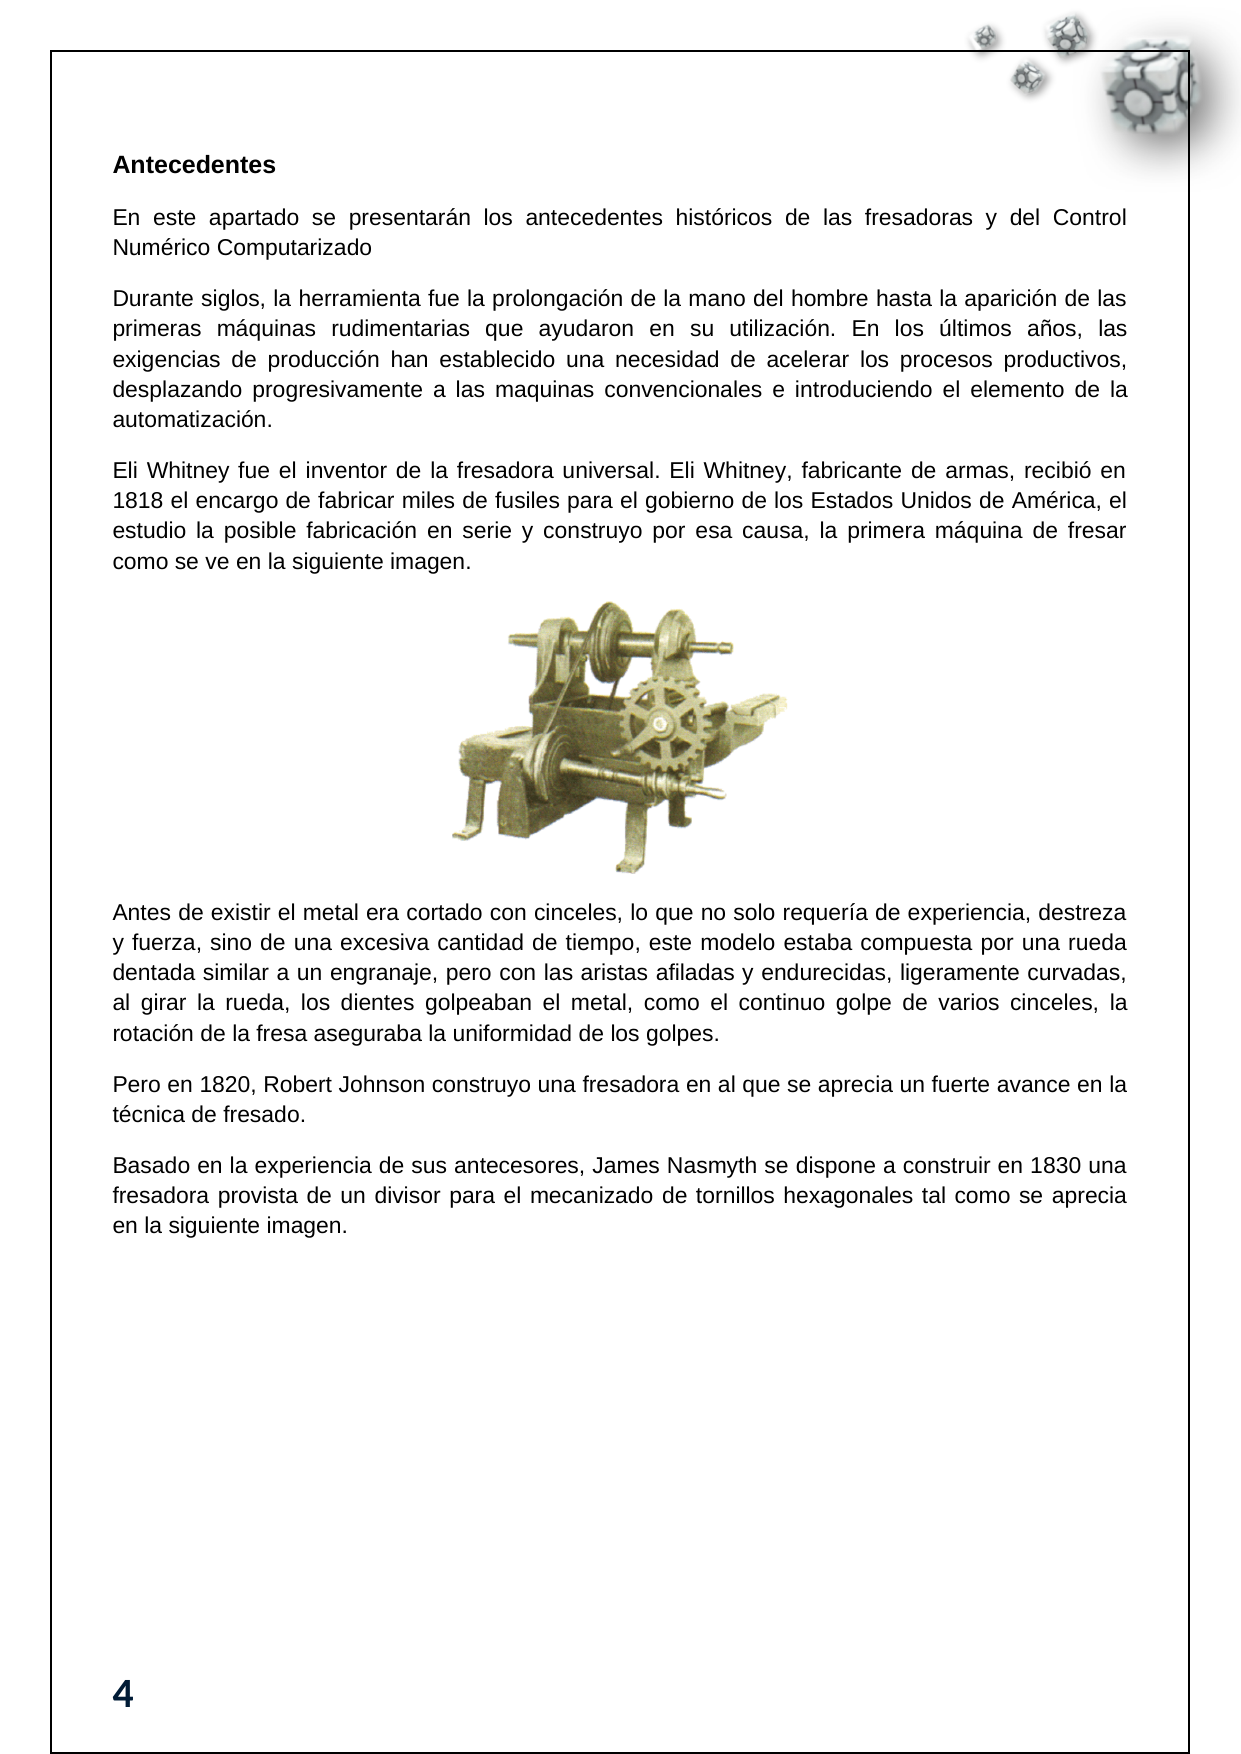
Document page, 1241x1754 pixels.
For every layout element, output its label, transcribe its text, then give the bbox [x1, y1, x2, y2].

text Antecedentes [112, 150, 1128, 179]
text Pero en 1820, Robert Johnson construyo una fresadora en al que se aprecia un fuerte avance en la técnica de fresado. [112, 1071, 1128, 1127]
picture [1036, 11, 1218, 135]
picture [452, 598, 789, 874]
text Basado en la experiencia de sus antecesores, James Nasmyth se dispone a construir en 1830 una fresadora provista de un divisor para el mecanizado de tornillos hexagonales tal como se aprecia en la siguiente imagen. [112, 1152, 1128, 1239]
picture [1004, 56, 1049, 98]
text En este apartado se presentarán los antecedentes históricos de las fresadoras y del Control Numérico Computarizado [112, 204, 1128, 260]
picture [970, 24, 999, 50]
text Eli Whitney fue el inventor de la fresadora universal. Eli Whitney, fabricante de armas, recibió en 1818 el encargo de fabricar miles de fusiles para el gobierno de los Estados Unidos de América, el estudio la posible fabricación en serie y construyo por esa causa, la primera máquina de fresar como se ve en la siguiente imagen. [112, 457, 1128, 574]
picture [1044, 52, 1188, 135]
text Antes de existir el metal era cortado con cinceles, lo que no solo requería de experiencia, destreza y fuerza, sino de una excesiva cantidad de tiempo, este modelo estaba compuesta por una rueda dentada similar a un engranaje, pero con las aristas afiladas y endurecidas, ligeramente curvadas, al girar la rueda, los dientes golpeaban el metal, como el continuo golpe de varios cinceles, la rotación de la fresa aseguraba la uniformidad de los golpes. [112, 899, 1128, 1046]
text Durante siglos, la herramienta fue la prolongación de la mano del hombre hasta la aparición de las primeras máquinas rudimentarias que ayudaron en su utilización. En los últimos años, las exigencias de producción han establecido una necesidad de acelerar los procesos productivos, desplazando progresivamente a las maquinas convencionales e introduciendo el elemento de la automatización. [112, 285, 1128, 432]
